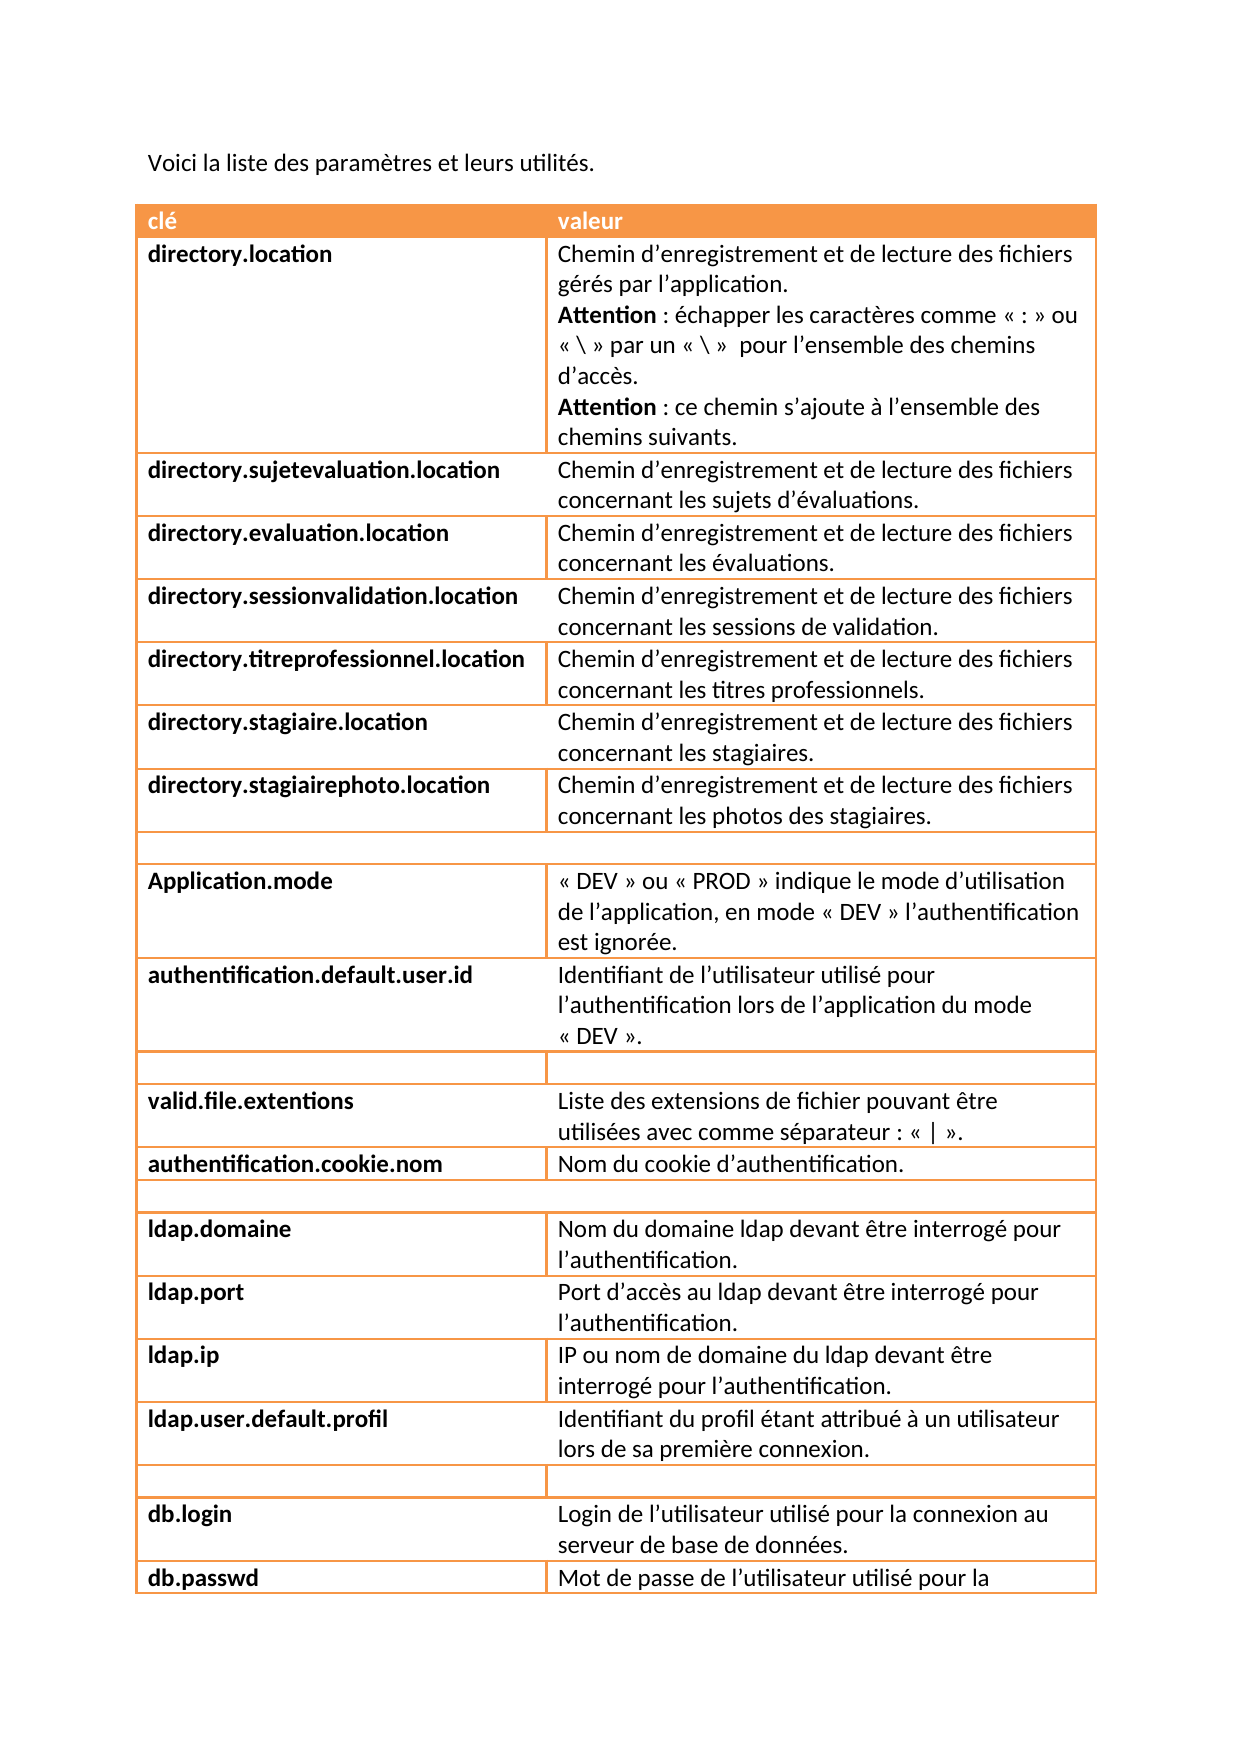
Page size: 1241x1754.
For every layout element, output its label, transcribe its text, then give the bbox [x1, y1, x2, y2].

table_header clé [138, 206, 546, 236]
table_cell Nom du domaine ldap devant être interrogé pour l’authentification. [548, 1214, 1095, 1274]
table_cell [138, 833, 546, 863]
table_cell Application.mode [138, 865, 545, 957]
table_header valeur [546, 206, 1095, 236]
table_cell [548, 1562, 1095, 1592]
table_cell Liste des extensions de fichier pouvant être utilisées avec comme séparateur : « | ». [546, 1085, 1095, 1146]
table_cell valid.file.extentions [138, 1085, 546, 1146]
table_cell ldap.user.default.profil [138, 1403, 546, 1464]
table_cell authentification.default.user.id [138, 959, 546, 1050]
table_cell [546, 1181, 1095, 1211]
table_cell directory.sessionvalidation.location [138, 580, 546, 641]
table_cell db.passwd [138, 1562, 545, 1592]
table_cell Chemin d’enregistrement et de lecture des fichiers concernant les titres professionnels. [548, 643, 1095, 704]
table_cell [138, 1466, 545, 1496]
table_cell Port d’accès au ldap devant être interrogé pour l’authentification. [546, 1277, 1095, 1338]
table_cell Chemin d’enregistrement et de lecture des fichiers concernant les photos des stagiaires. [548, 770, 1095, 831]
table_cell directory.location [138, 238, 545, 452]
table_cell Chemin d’enregistrement et de lecture des fichiers concernant les stagiaires. [546, 706, 1095, 767]
table_cell Identifiant de l’utilisateur utilisé pour l’authentification lors de l’application du mode « DEV ». [546, 959, 1095, 1050]
table_cell Login de l’utilisateur utilisé pour la connexion au serveur de base de données. [546, 1499, 1095, 1559]
table_cell directory.stagiaire.location [138, 706, 546, 767]
table_cell IP ou nom de domaine du ldap devant être interrogé pour l’authentification. [548, 1340, 1095, 1401]
table_cell ldap.ip [138, 1340, 545, 1401]
table_cell directory.evaluation.location [138, 517, 545, 578]
table_cell [138, 1181, 546, 1211]
table_cell Chemin d’enregistrement et de lecture des fichiers concernant les sessions de validation. [546, 580, 1095, 641]
table_cell directory.sujetevaluation.location [138, 454, 546, 515]
table_cell [138, 1053, 545, 1083]
table_cell Chemin d’enregistrement et de lecture des fichiers concernant les évaluations. [548, 517, 1095, 578]
table_cell authentification.cookie.nom [138, 1148, 545, 1179]
table_cell directory.titreprofessionnel.location [138, 643, 545, 704]
table_cell [546, 833, 1095, 863]
table_cell ldap.port [138, 1277, 546, 1338]
table_cell [548, 1466, 1095, 1496]
table_cell [548, 1053, 1095, 1083]
table_cell Nom du cookie d’authentification. [548, 1148, 1095, 1179]
table_cell ldap.domaine [138, 1214, 545, 1274]
table_cell « DEV » ou « PROD » indique le mode d’utilisation de l’application, en mode « DEV » l’authentification est ignorée. [548, 865, 1095, 957]
table_cell db.login [138, 1499, 546, 1559]
table_cell Identifiant du profil étant attribué à un utilisateur lors de sa première connexion. [546, 1403, 1095, 1464]
table_cell directory.stagiairephoto.location [138, 770, 545, 831]
text Voici la liste des paramètres et leurs utilités. [148, 148, 1093, 178]
table_cell Chemin d’enregistrement et de lecture des fichiers gérés par l’application. Attention : échapper les caractères comme « : » ou « \ » par un « \ » pour l’ensemble des chemins d’accès. Attention : ce chemin s’ajoute à l’ensemble des chemins suivants. [548, 238, 1095, 452]
table_cell Chemin d’enregistrement et de lecture des fichiers concernant les sujets d’évaluations. [546, 454, 1095, 515]
